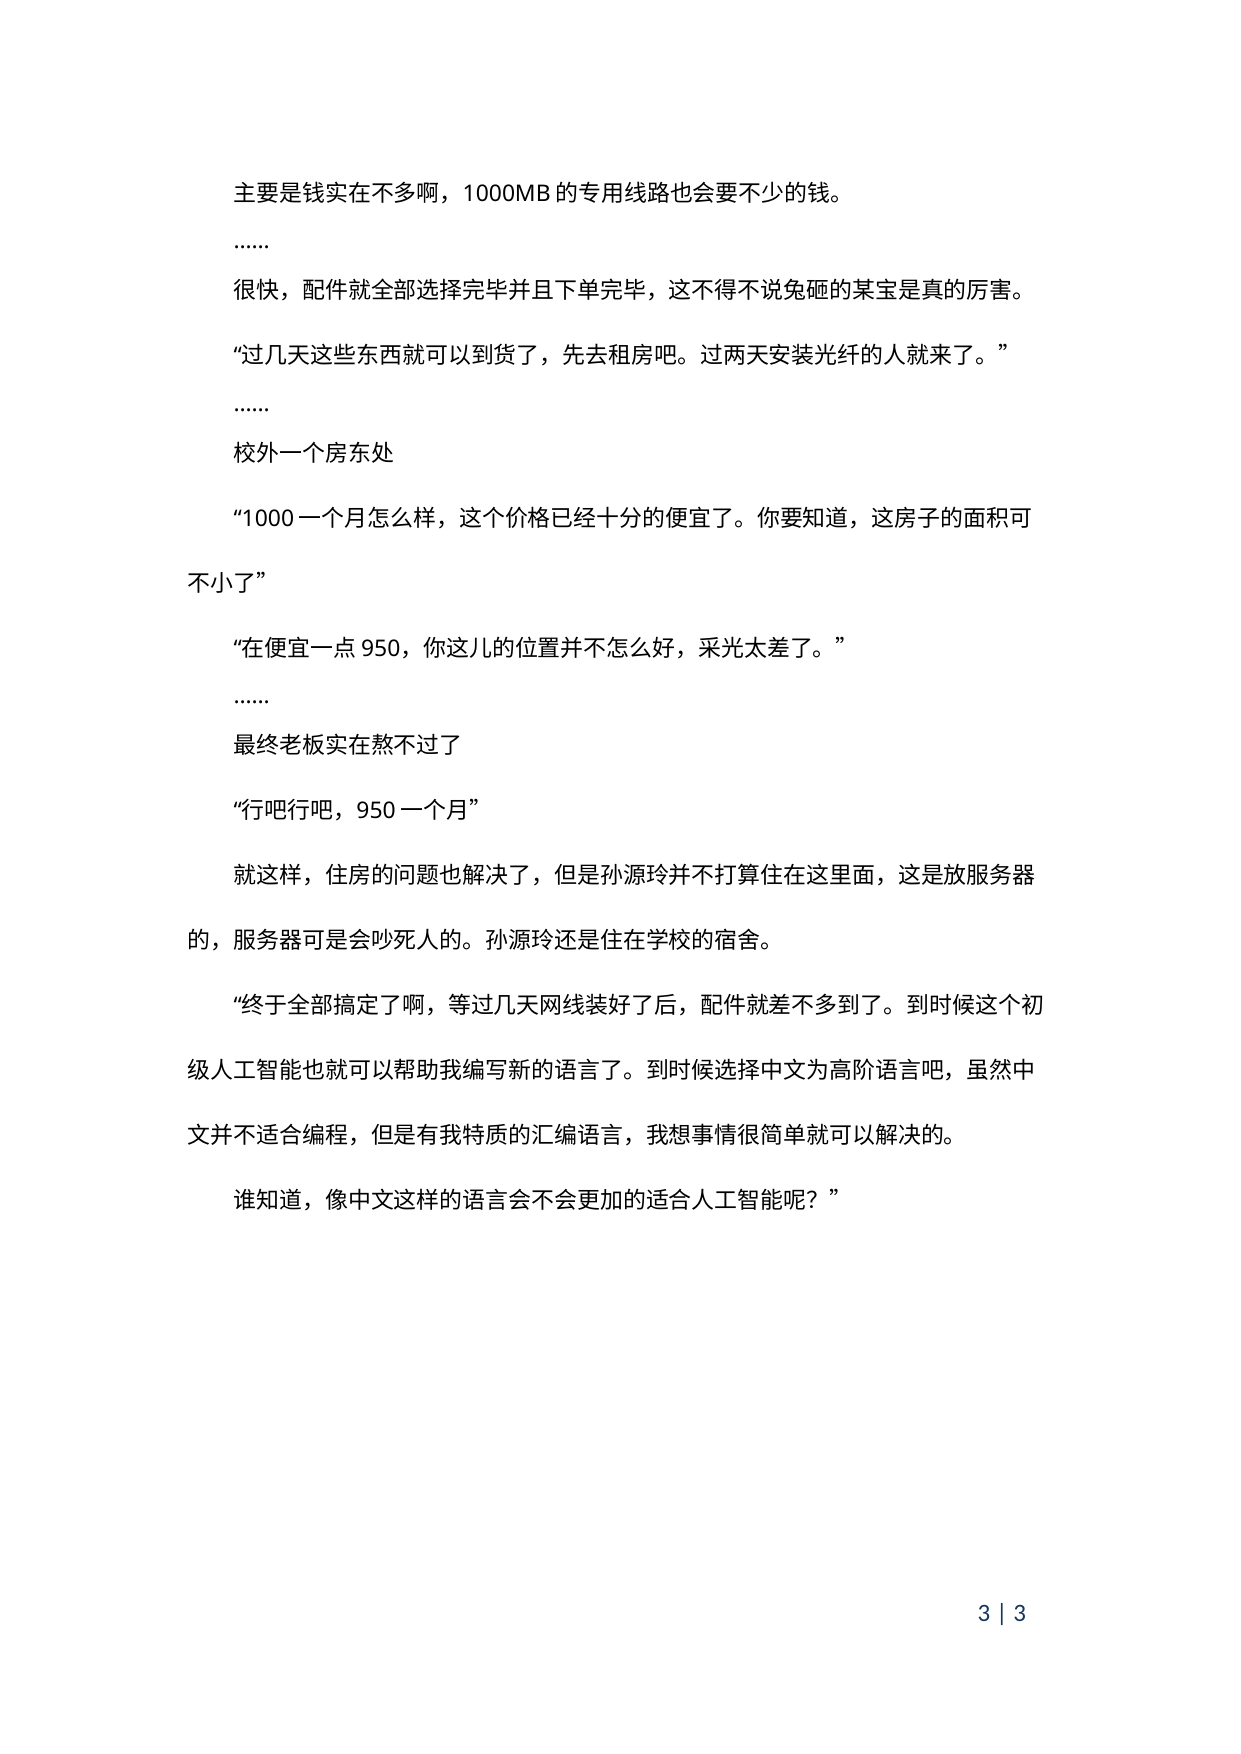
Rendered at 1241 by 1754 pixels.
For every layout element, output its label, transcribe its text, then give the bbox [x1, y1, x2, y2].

text 校外一个房东处 [187, 418, 1053, 483]
text …… [187, 386, 1053, 418]
text “行吧行吧，950一个月” [187, 776, 1053, 841]
text 就这样，住房的问题也解决了，但是孙源玲并不打算住在这里面，这是放服务器的，服务器可是会吵死人的。孙源玲还是住在学校的宿舍。 [187, 841, 1053, 971]
text “在便宜一点950，你这儿的位置并不怎么好，采光太差了。” [187, 613, 1053, 678]
text “过几天这些东西就可以到货了，先去租房吧。过两天安装光纤的人就来了。” [187, 321, 1053, 386]
text …… [187, 223, 1053, 256]
text 很快，配件就全部选择完毕并且下单完毕，这不得不说兔砸的某宝是真的厉害。 [187, 256, 1053, 321]
text 最终老板实在熬不过了 [187, 711, 1053, 776]
text “1000一个月怎么样，这个价格已经十分的便宜了。你要知道，这房子的面积可不小了” [187, 483, 1053, 613]
text 主要是钱实在不多啊，1000MB的专用线路也会要不少的钱。 [187, 158, 1053, 223]
text 谁知道，像中文这样的语言会不会更加的适合人工智能呢？” [187, 1166, 1053, 1231]
text “终于全部搞定了啊，等过几天网线装好了后，配件就差不多到了。到时候这个初级人工智能也就可以帮助我编写新的语言了。到时候选择中文为高阶语言吧，虽然中文并不适合编程，但是有我特质的汇编语言，我想事情很简单就可以解决的。 [187, 971, 1053, 1166]
text …… [187, 678, 1053, 711]
